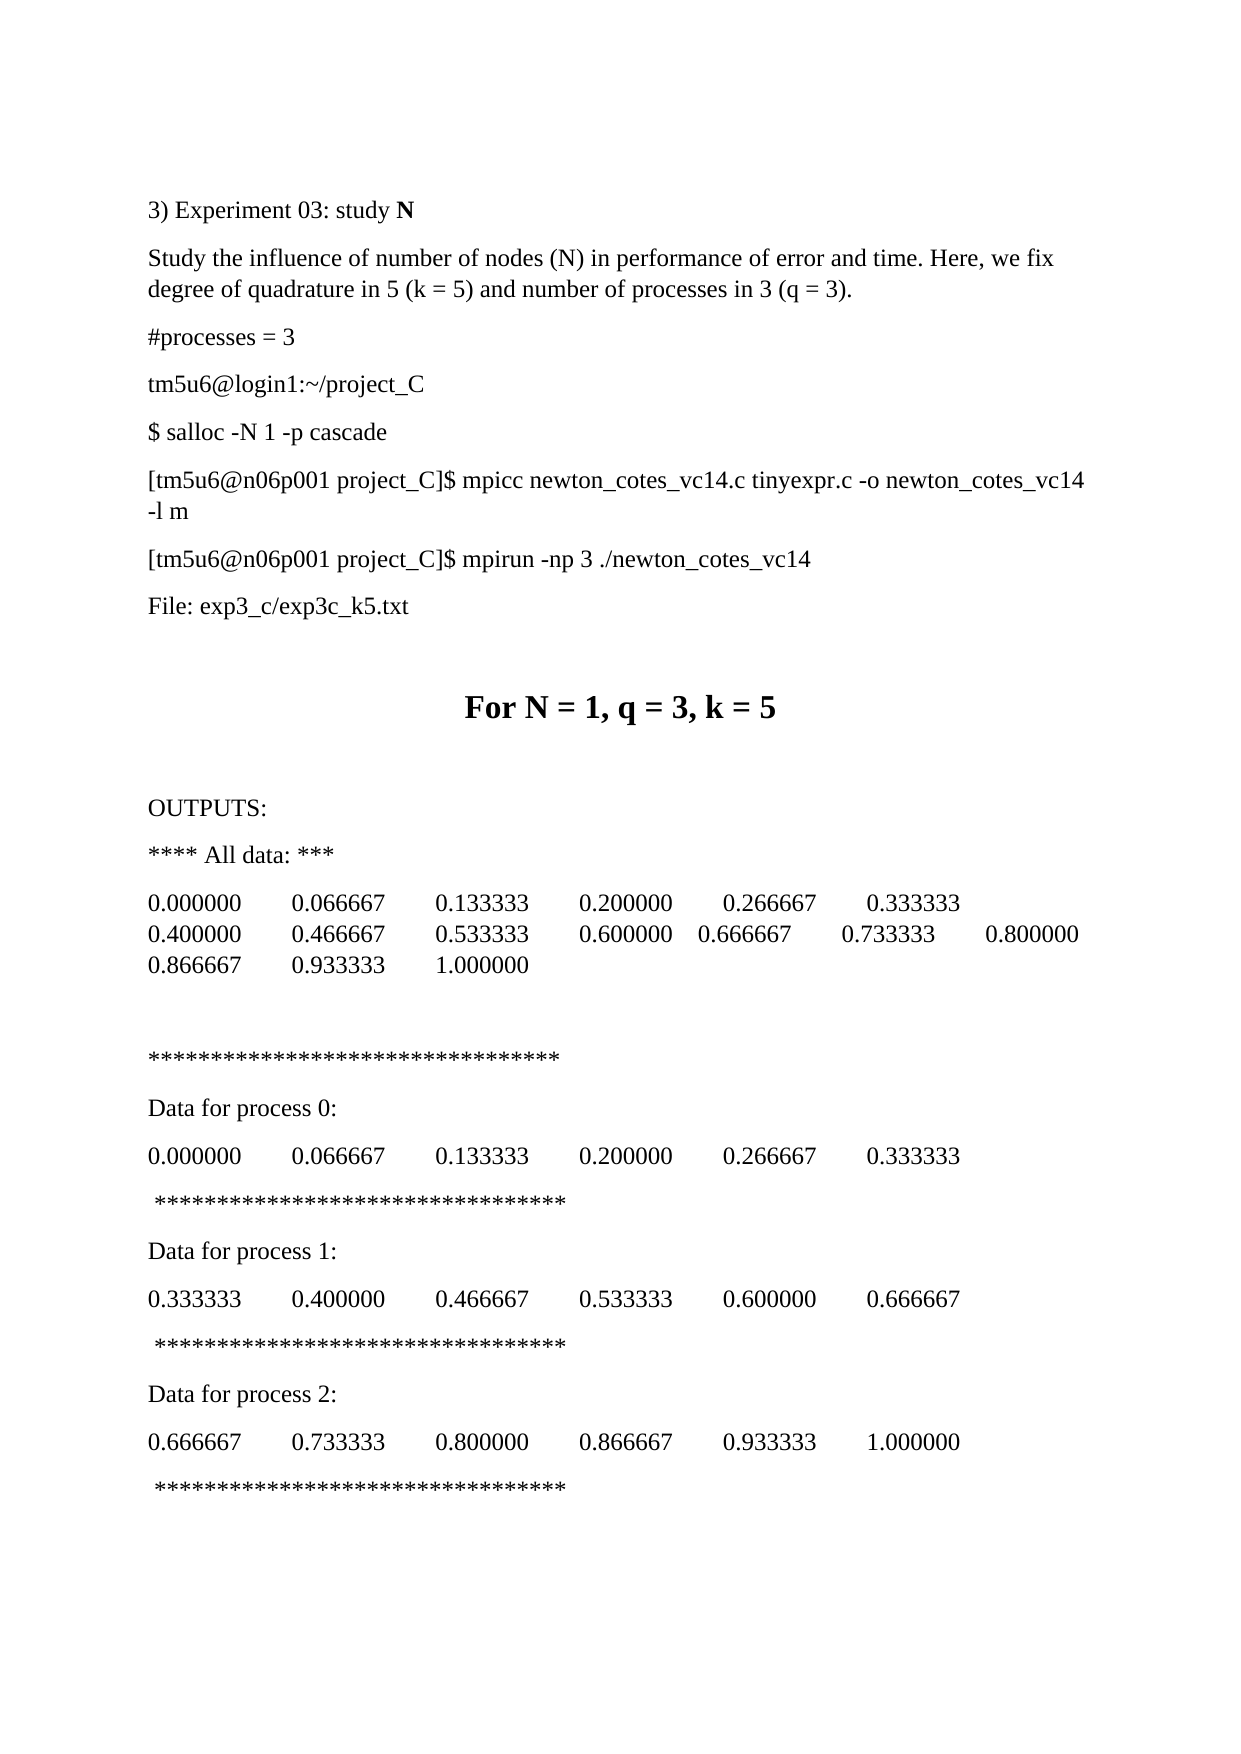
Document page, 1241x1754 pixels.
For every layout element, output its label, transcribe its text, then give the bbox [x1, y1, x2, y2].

text $ salloc -N 1 -p cascade [148, 417, 1092, 446]
text 0.666667 0.733333 0.800000 0.866667 0.933333 1.000000 [148, 1427, 1092, 1456]
text File: exp3_c/exp3c_k5.txt [148, 591, 1092, 620]
text ********************************* [148, 1475, 1092, 1504]
text **** All data: *** [148, 840, 1092, 869]
text Data for process 0: [148, 1093, 1092, 1122]
text tm5u6@login1:~/project_C [148, 369, 1092, 398]
text #processes = 3 [148, 322, 1092, 351]
text 0.333333 0.400000 0.466667 0.533333 0.600000 0.666667 [148, 1284, 1092, 1313]
text Data for process 2: [148, 1379, 1092, 1408]
text Data for process 1: [148, 1236, 1092, 1265]
text For N = 1, q = 3, k = 5 [148, 687, 1092, 725]
text 3) Experiment 03: study N [148, 195, 1092, 224]
text [tm5u6@n06p001 project_C]$ mpirun -np 3 ./newton_cotes_vc14 [148, 544, 1092, 572]
text [tm5u6@n06p001 project_C]$ mpicc newton_cotes_vc14.c tinyexpr.c -o newton_cotes_vc14 -l m [148, 465, 1092, 525]
text ********************************* [148, 1046, 1092, 1074]
text 0.000000 0.066667 0.133333 0.200000 0.266667 0.333333 0.400000 0.466667 0.533333 0.600000 0.666667 0.733333 0.800000 0.866667 0.933333 1.000000 [148, 888, 1092, 979]
text Study the influence of number of nodes (N) in performance of error and time. Here, we fix degree of quadrature in 5 (k = 5) and number of processes in 3 (q = 3). [148, 243, 1092, 303]
text ********************************* [148, 1332, 1092, 1361]
text OUTPUTS: [148, 793, 1092, 821]
text ********************************* [148, 1189, 1092, 1217]
text 0.000000 0.066667 0.133333 0.200000 0.266667 0.333333 [148, 1141, 1092, 1170]
